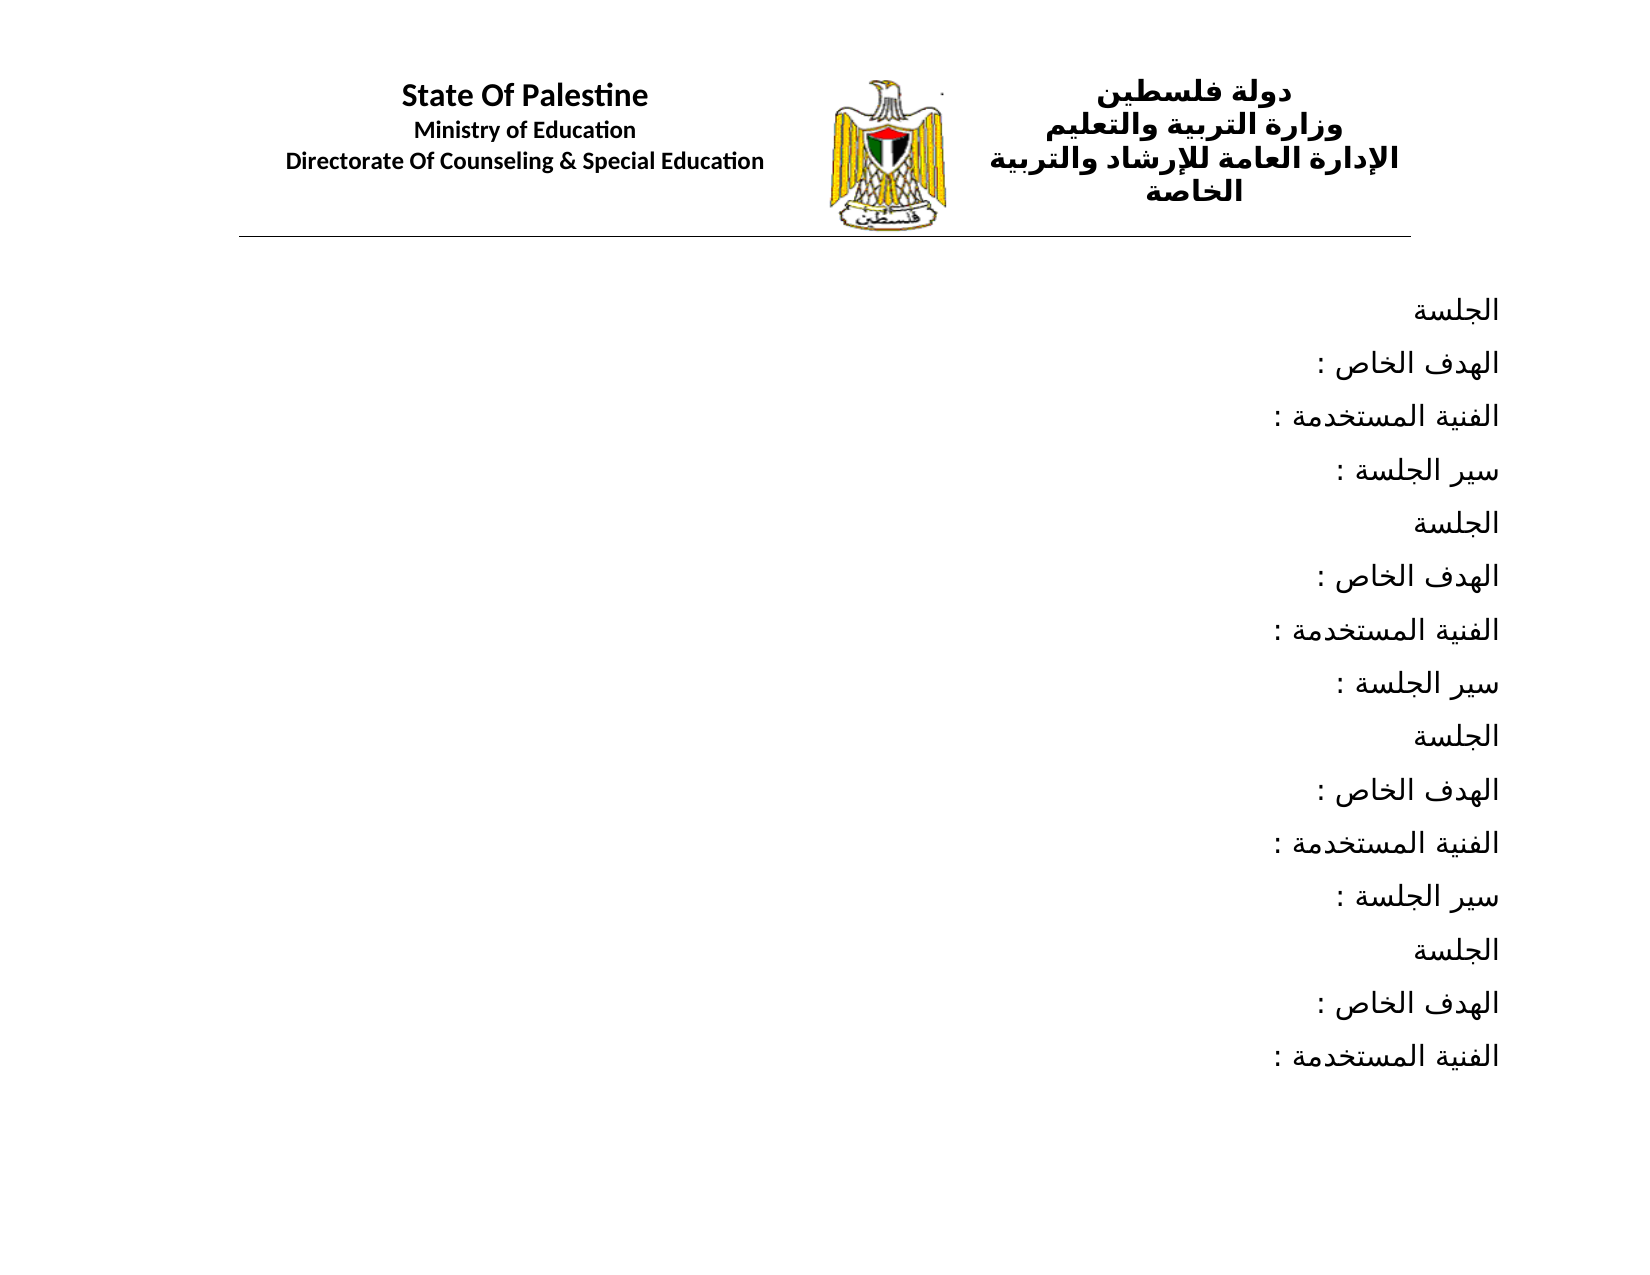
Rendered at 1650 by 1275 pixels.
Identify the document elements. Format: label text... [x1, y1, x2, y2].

text سير الجلسة : [150, 880, 1500, 914]
text الهدف الخاص : [150, 773, 1500, 807]
text الجلسة [150, 720, 1500, 754]
text الفنية المستخدمة : [150, 613, 1500, 647]
text سير الجلسة : [150, 453, 1500, 487]
text الفنية المستخدمة : [150, 826, 1500, 860]
text الهدف الخاص : [150, 986, 1500, 1020]
text الجلسة [150, 933, 1500, 967]
text الفنية المستخدمة : [150, 1040, 1500, 1074]
text الجلسة [150, 293, 1500, 327]
text سير الجلسة : [150, 666, 1500, 700]
picture [822, 73, 957, 236]
text الجلسة [150, 506, 1500, 540]
text الفنية المستخدمة : [150, 400, 1500, 434]
text الهدف الخاص : [150, 346, 1500, 380]
text الهدف الخاص : [150, 560, 1500, 594]
